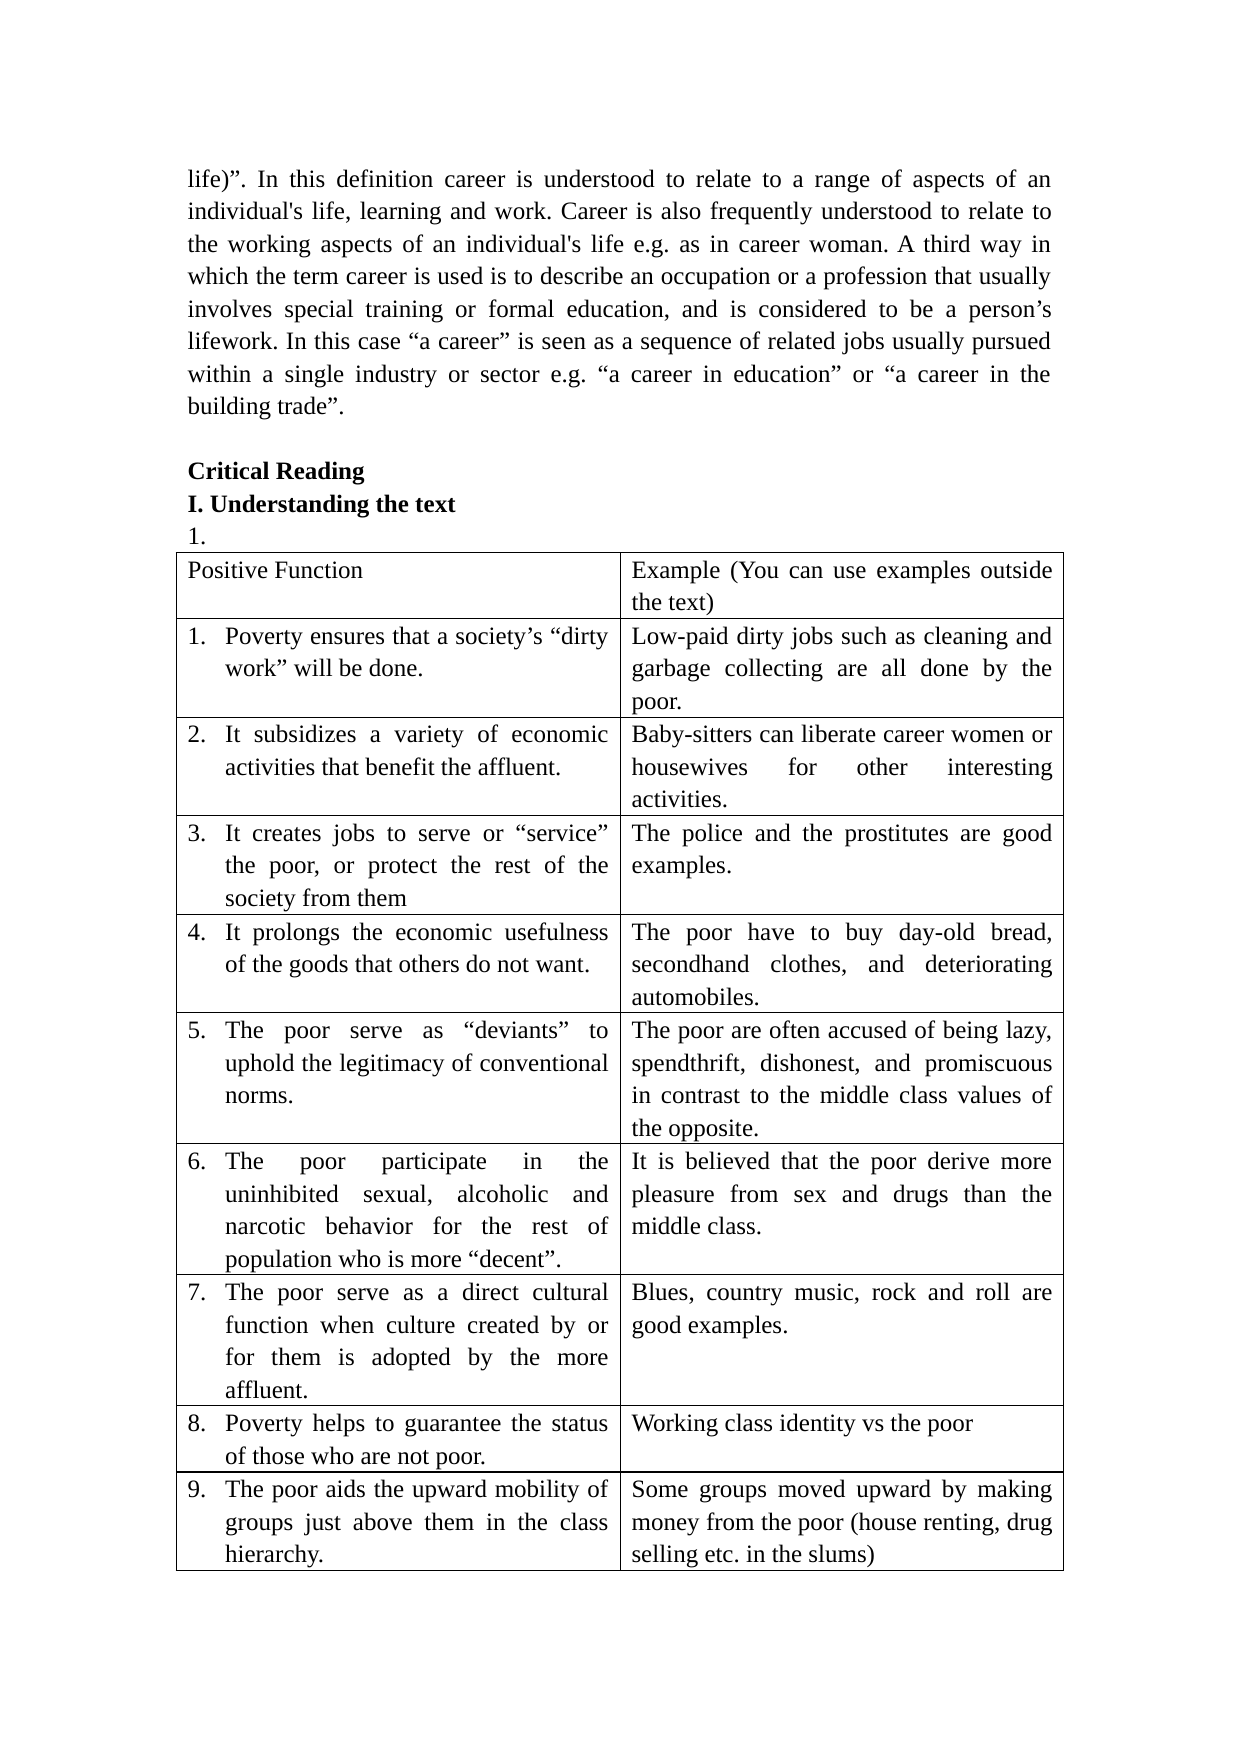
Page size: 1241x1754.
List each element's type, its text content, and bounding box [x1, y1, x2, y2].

text Critical Reading [187, 454, 1053, 487]
table_header Example (You can use examples outside the text) [621, 553, 1063, 618]
text I. Understanding the text [187, 487, 1053, 519]
table_cell Low-paid dirty jobs such as cleaning and garbage collecting are all done by the poor. [621, 619, 1063, 717]
table_cell Poverty helps to guarantee the status of those who are not poor. [177, 1406, 620, 1471]
text 1. [187, 519, 1053, 552]
table_cell Blues, country music, rock and roll are good examples. [621, 1275, 1063, 1405]
table_cell Baby-sitters can liberate career women or housewives for other interesting activities. [621, 718, 1063, 815]
table_cell The poor aids the upward mobility of groups just above them in the class hierarchy. [177, 1473, 620, 1570]
table_cell The poor serve as “deviants” to uphold the legitimacy of conventional norms. [177, 1013, 620, 1143]
table_cell It prolongs the economic usefulness of the goods that others do not want. [177, 915, 620, 1012]
table_cell The poor participate in the uninhibited sexual, alcoholic and narcotic behavior for the rest of population who is more “decent”. [177, 1144, 620, 1274]
table_cell It is believed that the poor derive more pleasure from sex and drugs than the middle class. [621, 1144, 1063, 1274]
table_cell It subsidizes a variety of economic activities that benefit the affluent. [177, 718, 620, 815]
table_cell Working class identity vs the poor [621, 1406, 1063, 1471]
table_header Positive Function [177, 553, 620, 618]
table_cell Poverty ensures that a society’s “dirty work” will be done. [177, 619, 620, 717]
table_cell It creates jobs to serve or “service” the poor, or protect the rest of the society from them [177, 816, 620, 914]
table_cell The poor have to buy day-old bread, secondhand clothes, and deteriorating automobiles. [621, 915, 1063, 1012]
table_cell Some groups moved upward by making money from the poor (house renting, drug selling etc. in the slums) [621, 1473, 1063, 1570]
table_cell The police and the prostitutes are good examples. [621, 816, 1063, 914]
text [187, 162, 1053, 422]
table_cell The poor are often accused of being lazy, spendthrift, dishonest, and promiscuous in contrast to the middle class values of the opposite. [621, 1013, 1063, 1143]
table_cell The poor serve as a direct cultural function when culture created by or for them is adopted by the more affluent. [177, 1275, 620, 1405]
